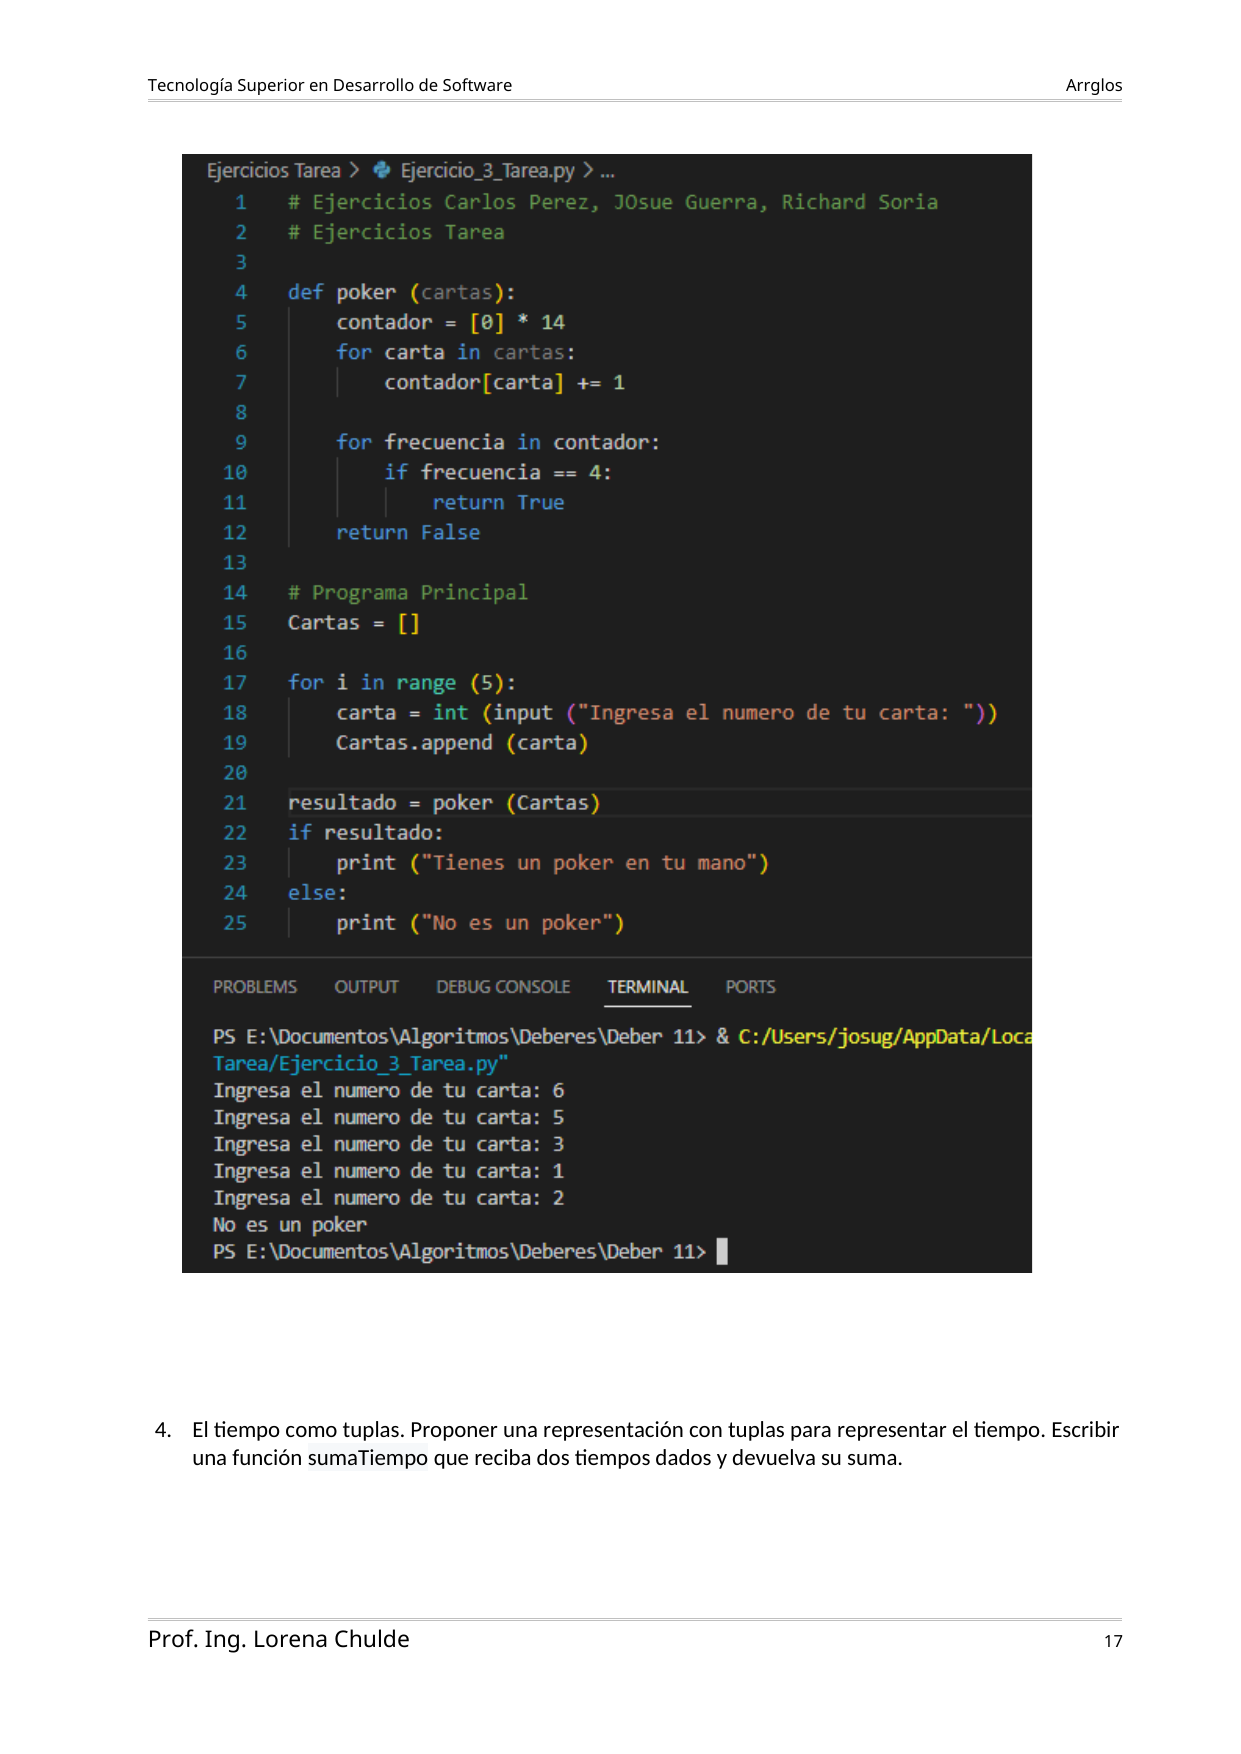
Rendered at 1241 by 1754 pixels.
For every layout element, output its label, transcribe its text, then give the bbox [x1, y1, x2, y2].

list El tiempo como tuplas. Proponer una representación con tuplas para representar el tiempo. Escribir una función sumaTiempo que reciba dos tiempos dados y devuelva su suma. [154, 1415, 1122, 1471]
picture [182, 154, 1033, 1273]
